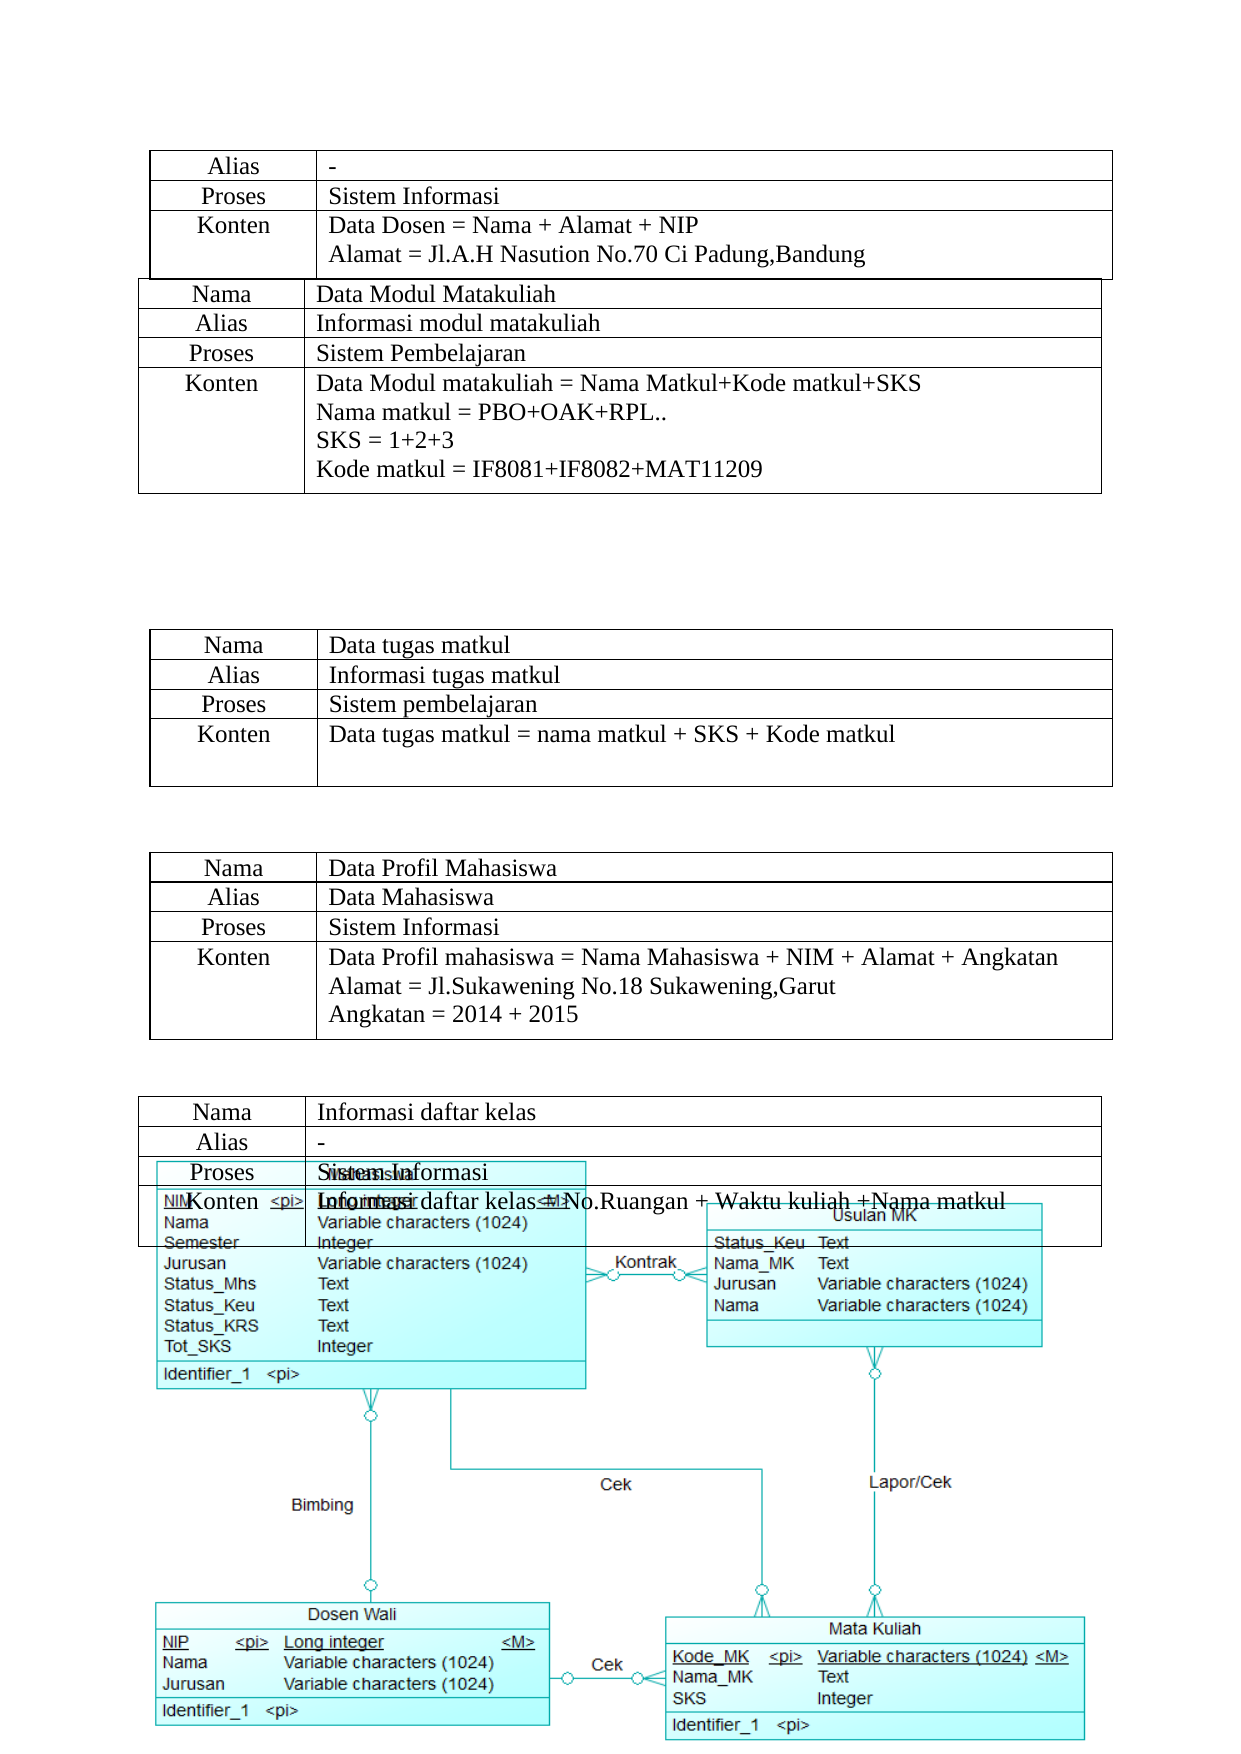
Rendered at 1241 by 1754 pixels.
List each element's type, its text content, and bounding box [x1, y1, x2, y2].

table_cell Data Mahasiswa [317, 883, 1112, 911]
table_cell Data Modul matakuliah = Nama Matkul+Kode matkul+SKS Nama matkul = PBO+OAK+RPL.. SKS = 1+2+3 Kode matkul = IF8081+IF8082+MAT11209 [305, 368, 1101, 492]
table_cell - [317, 151, 1112, 180]
table_cell Proses [151, 912, 316, 941]
table_cell Proses [139, 1157, 305, 1185]
table_cell Proses [151, 181, 316, 209]
table_cell Alias [151, 883, 316, 911]
table_header Nama [151, 853, 316, 881]
table_cell Proses [151, 690, 317, 718]
table_header Informasi daftar kelas [306, 1097, 1101, 1126]
table_header Data Modul Matakuliah [305, 279, 1101, 307]
table_cell Sistem Informasi [317, 181, 1112, 209]
table_header Nama [151, 630, 317, 659]
table_header Nama [139, 279, 304, 307]
table_cell Alias [151, 151, 316, 180]
table_cell Alias [139, 309, 304, 337]
picture [139, 1155, 1104, 1754]
table_cell Sistem Informasi [317, 912, 1112, 941]
table_cell Informasi modul matakuliah [305, 309, 1101, 337]
table_cell Konten [139, 1186, 305, 1246]
table_header Data tugas matkul [318, 630, 1112, 659]
table_cell Proses [139, 338, 304, 367]
table_cell Konten [139, 368, 304, 492]
table_cell - [306, 1127, 1101, 1156]
table_cell Informasi tugas matkul [318, 660, 1112, 688]
table_cell Sistem Pembelajaran [305, 338, 1101, 367]
table_header Data Profil Mahasiswa [317, 853, 1112, 881]
table_cell Alias [139, 1127, 305, 1156]
table_cell Konten [151, 942, 316, 1038]
table_cell Alias [151, 660, 317, 688]
table_cell Informasi daftar kelas = No.Ruangan + Waktu kuliah +Nama matkul [306, 1186, 1101, 1246]
table_cell Sistem Informasi [306, 1157, 1101, 1185]
table_cell Sistem pembelajaran [318, 690, 1112, 718]
table_cell Konten [151, 719, 317, 786]
table_header Nama [139, 1097, 305, 1126]
table_cell Data Profil mahasiswa = Nama Mahasiswa + NIM + Alamat + Angkatan Alamat = Jl.Sukawening No.18 Sukawening,Garut Angkatan = 2014 + 2015 [317, 942, 1112, 1038]
table_cell Data Dosen = Nama + Alamat + NIP Alamat = Jl.A.H Nasution No.70 Ci Padung,Bandung [317, 211, 1112, 279]
table_cell Data tugas matkul = nama matkul + SKS + Kode matkul [318, 719, 1112, 786]
table_cell Konten [151, 211, 316, 278]
